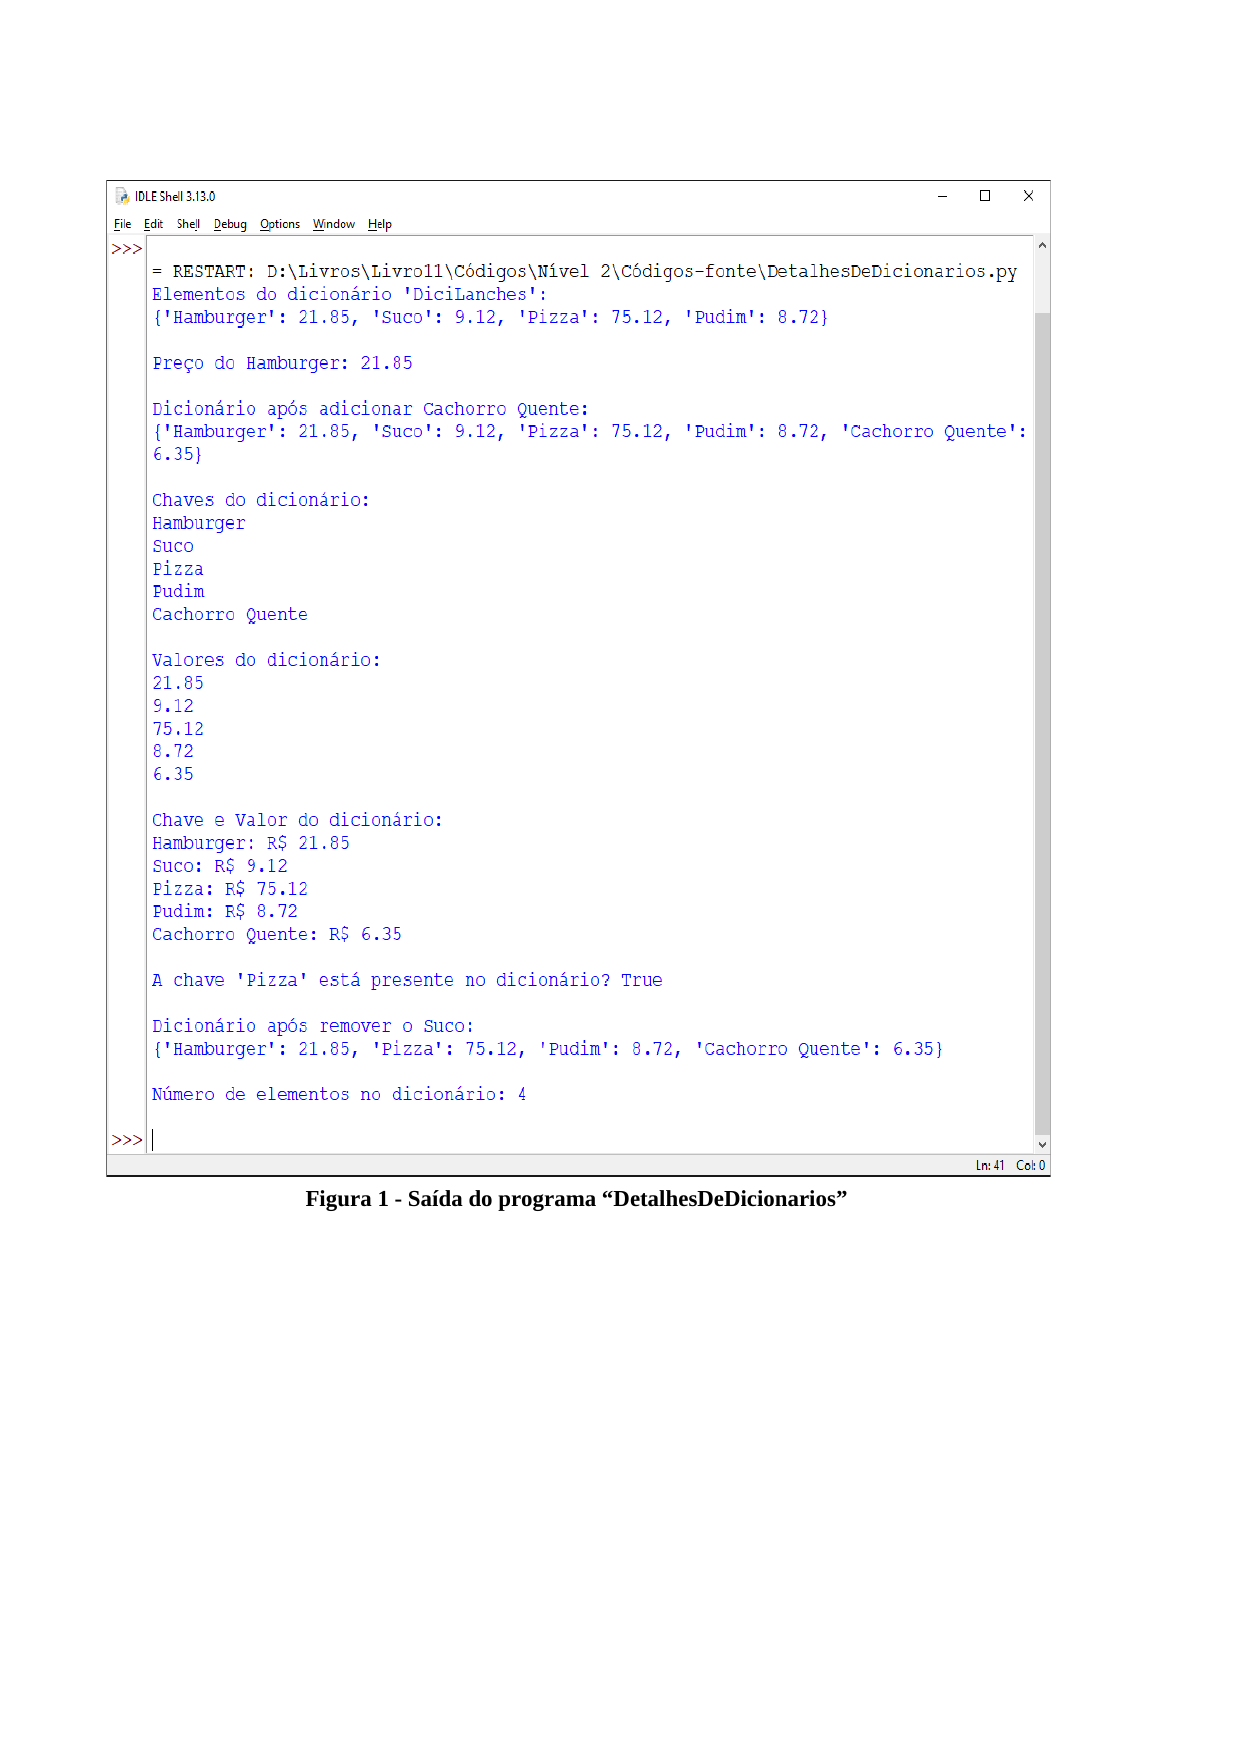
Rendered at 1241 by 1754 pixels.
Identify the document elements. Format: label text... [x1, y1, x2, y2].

picture [106, 180, 1051, 1177]
text Figura 1 - Saída do programa “DetalhesDeDicionarios” [180, 1185, 1134, 1212]
